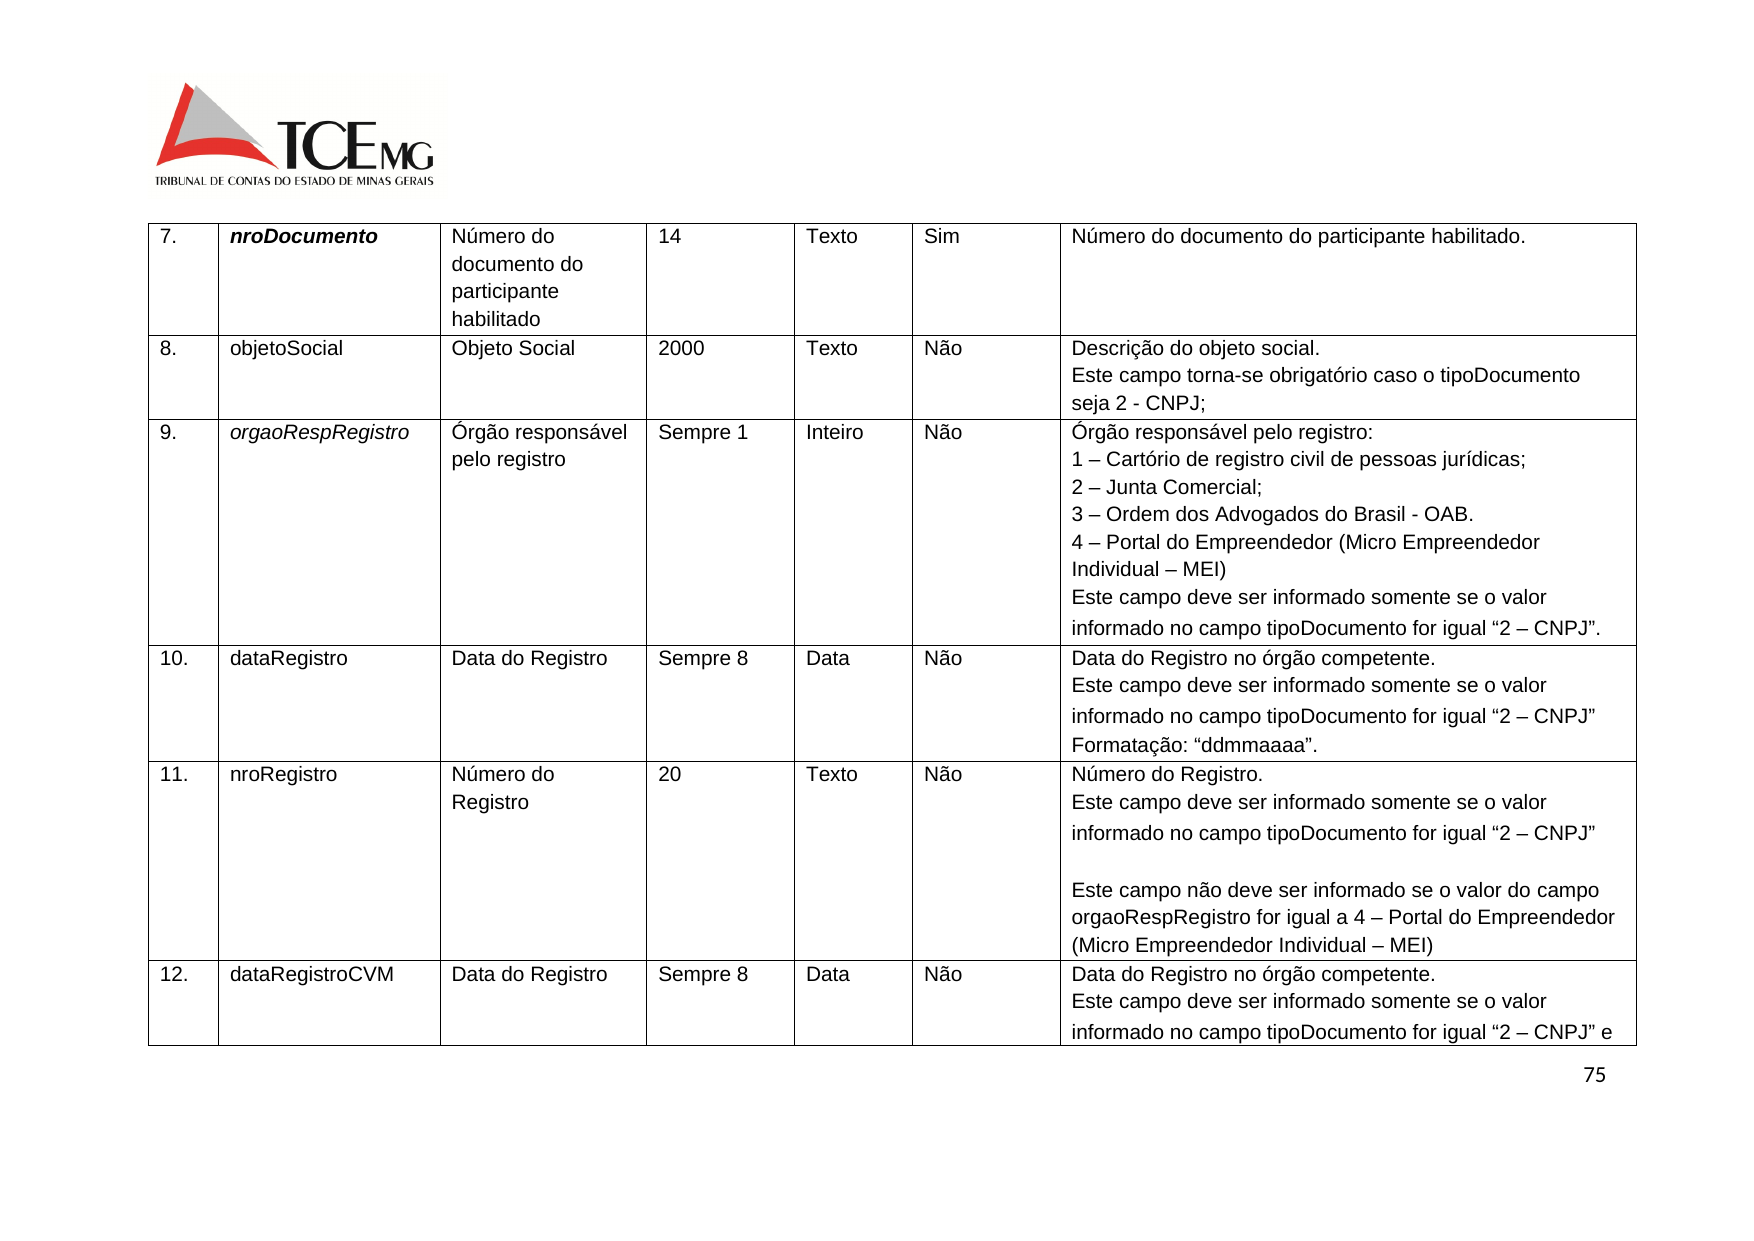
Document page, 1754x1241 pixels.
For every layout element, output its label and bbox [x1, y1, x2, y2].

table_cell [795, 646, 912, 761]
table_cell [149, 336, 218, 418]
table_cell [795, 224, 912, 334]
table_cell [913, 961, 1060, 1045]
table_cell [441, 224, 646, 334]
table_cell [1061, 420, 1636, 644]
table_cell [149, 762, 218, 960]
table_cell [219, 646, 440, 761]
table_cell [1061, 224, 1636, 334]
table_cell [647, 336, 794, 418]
picture [147, 73, 448, 199]
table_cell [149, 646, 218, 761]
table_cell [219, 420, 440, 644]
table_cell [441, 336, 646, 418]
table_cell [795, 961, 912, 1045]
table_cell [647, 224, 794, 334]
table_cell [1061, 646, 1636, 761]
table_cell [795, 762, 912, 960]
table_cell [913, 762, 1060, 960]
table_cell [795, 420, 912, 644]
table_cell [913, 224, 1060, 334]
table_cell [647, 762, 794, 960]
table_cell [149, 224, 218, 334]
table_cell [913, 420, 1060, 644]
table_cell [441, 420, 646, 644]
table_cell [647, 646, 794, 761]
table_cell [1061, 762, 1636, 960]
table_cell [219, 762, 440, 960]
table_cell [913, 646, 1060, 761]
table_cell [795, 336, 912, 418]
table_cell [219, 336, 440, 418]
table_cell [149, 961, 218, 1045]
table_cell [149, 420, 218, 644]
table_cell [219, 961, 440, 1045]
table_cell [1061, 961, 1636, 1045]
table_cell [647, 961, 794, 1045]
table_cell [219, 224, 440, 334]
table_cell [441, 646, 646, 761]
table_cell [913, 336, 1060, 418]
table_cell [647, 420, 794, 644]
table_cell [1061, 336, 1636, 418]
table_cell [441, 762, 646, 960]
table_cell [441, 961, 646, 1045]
